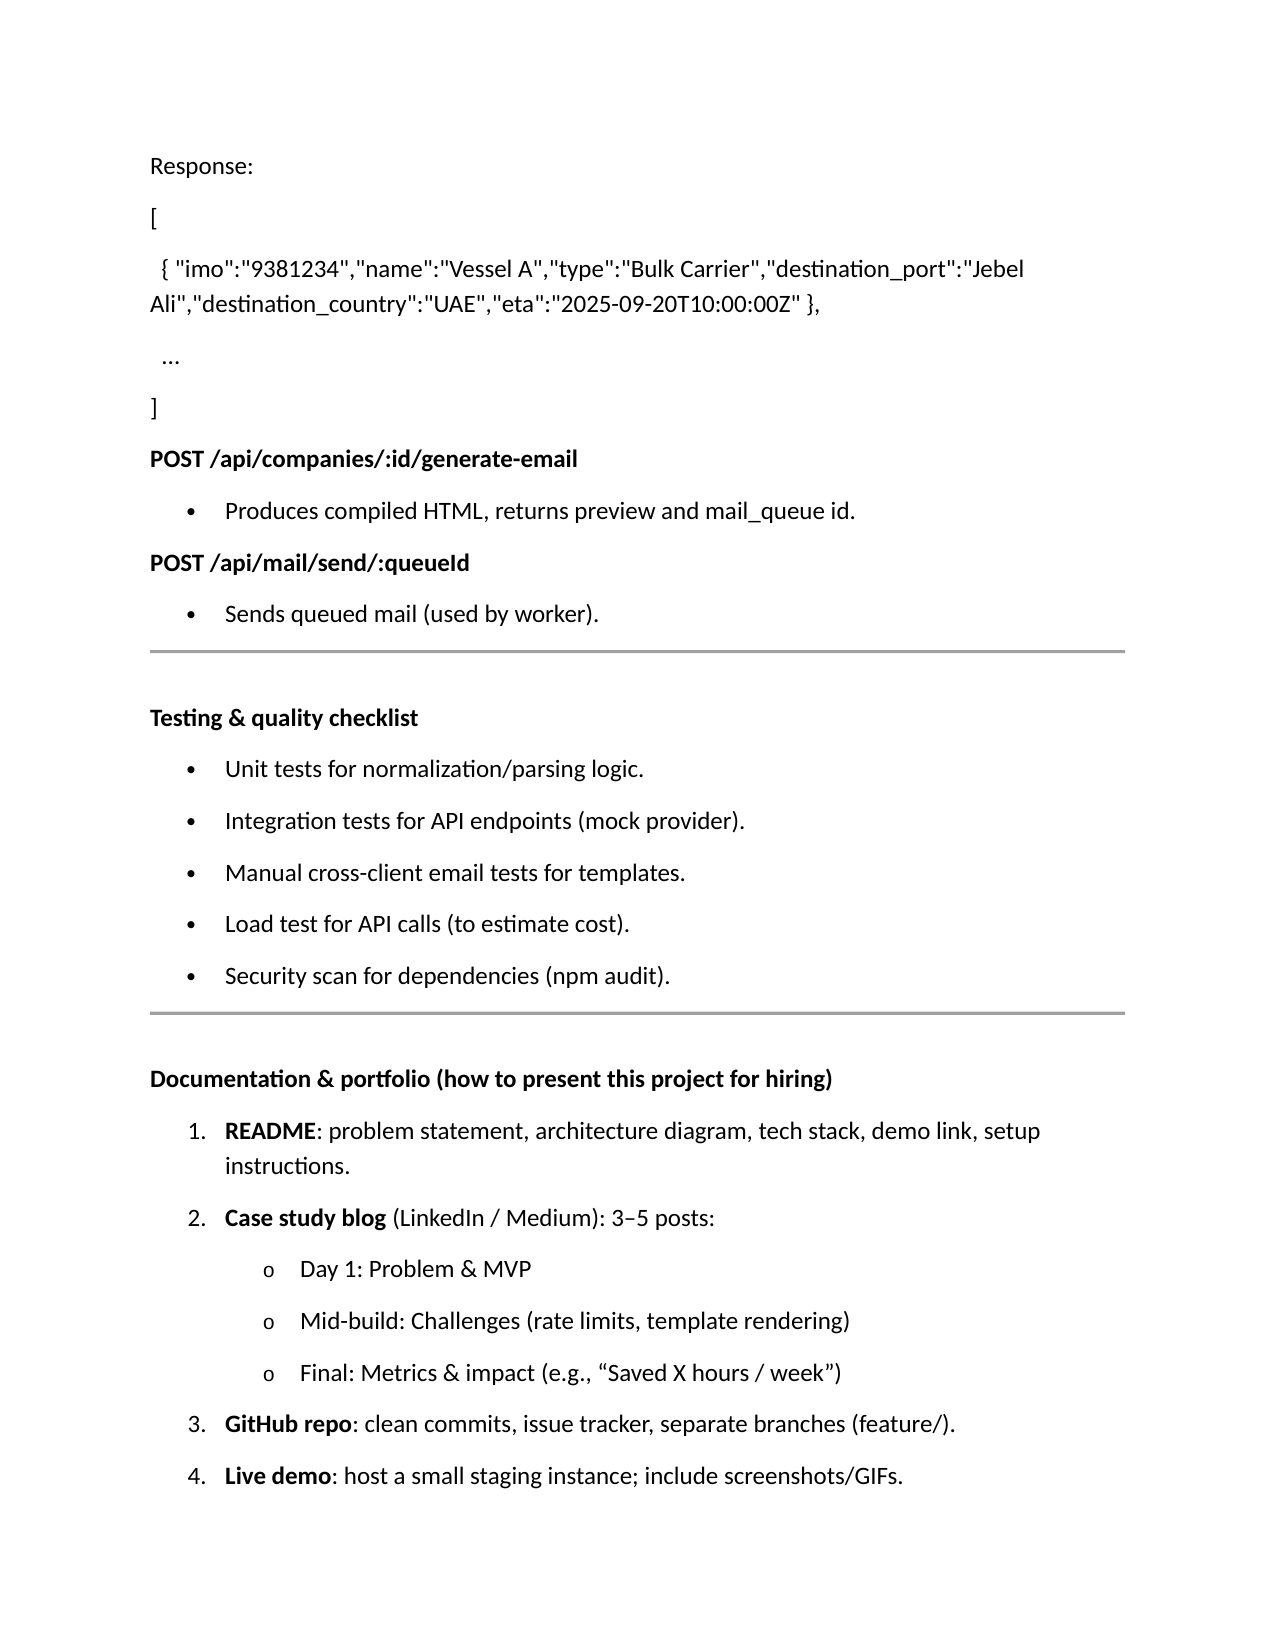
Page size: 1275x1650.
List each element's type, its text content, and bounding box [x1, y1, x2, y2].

list Mid-build: Challenges (rate limits, template rendering) [262, 1305, 1125, 1336]
list Manual cross-client email tests for templates. [187, 857, 1125, 887]
text POST /api/companies/:id/generate-email [150, 443, 1125, 474]
list Final: Metrics & impact (e.g., “Saved X hours / week”) [262, 1357, 1125, 1387]
text { "imo":"9381234","name":"Vessel A","type":"Bulk Carrier","destination_port":"Jebel Ali","destination_country":"UAE","eta":"2025-09-20T10:00:00Z" }, [150, 253, 1125, 319]
list Case study blog (LinkedIn / Medium): 3–5 posts: [187, 1202, 1125, 1232]
text Documentation & portfolio (how to present this project for hiring) [150, 1063, 1125, 1094]
list Sends queued mail (used by worker). [187, 598, 1125, 629]
text [ [150, 202, 1125, 232]
list GitHub repo: clean commits, issue tracker, separate branches (feature/). [187, 1408, 1125, 1439]
list Day 1: Problem & MVP [262, 1253, 1125, 1284]
text Testing & quality checklist [150, 702, 1125, 732]
text ] [150, 392, 1125, 422]
list Integration tests for API endpoints (mock provider). [187, 805, 1125, 836]
list Security scan for dependencies (npm audit). [187, 960, 1125, 991]
text ... [150, 340, 1125, 371]
list Load test for API calls (to estimate cost). [187, 908, 1125, 939]
list Live demo: host a small staging instance; include screenshots/GIFs. [187, 1460, 1125, 1491]
text POST /api/mail/send/:queueId [150, 547, 1125, 577]
list README: problem statement, architecture diagram, tech stack, demo link, setup instructions. [187, 1115, 1125, 1181]
text Response: [150, 150, 1125, 181]
list Produces compiled HTML, returns preview and mail_queue id. [187, 495, 1125, 526]
list Unit tests for normalization/parsing logic. [187, 753, 1125, 784]
